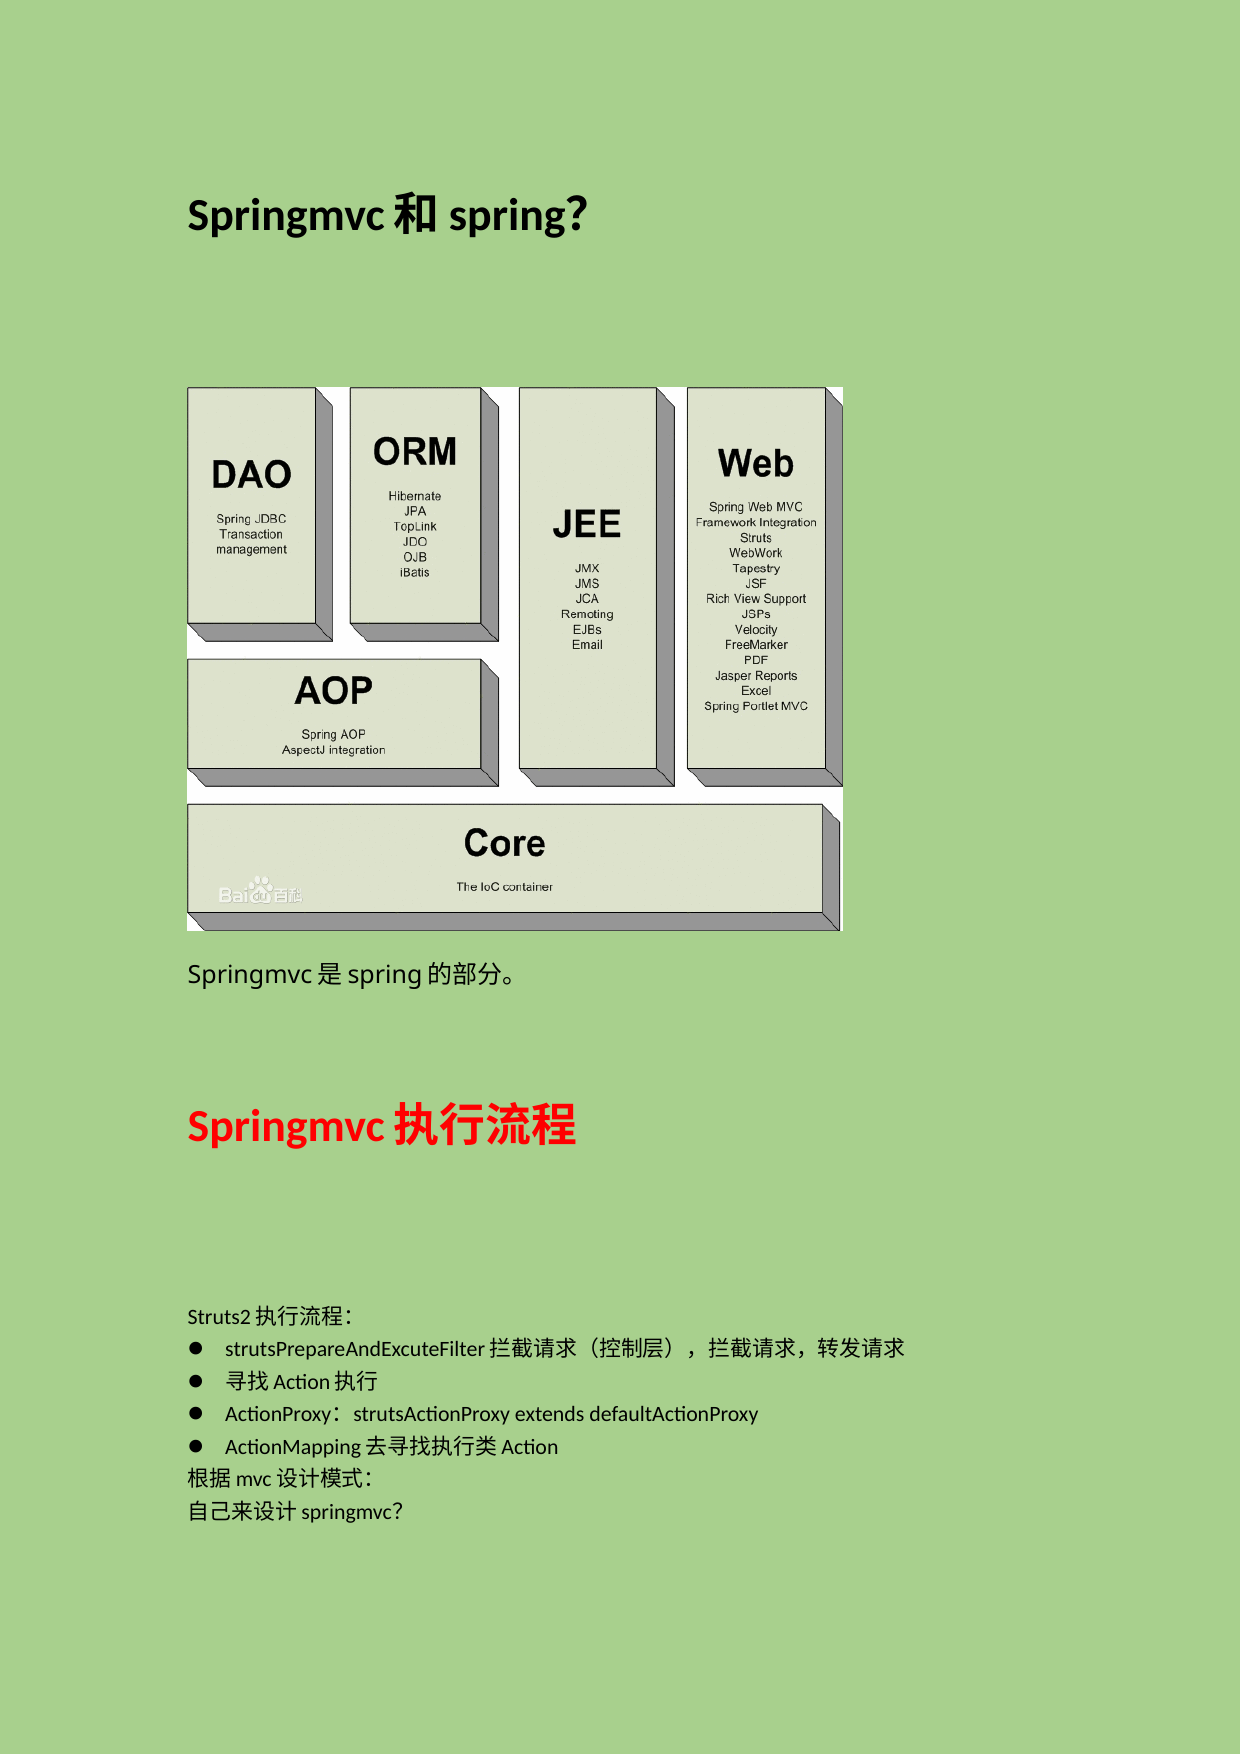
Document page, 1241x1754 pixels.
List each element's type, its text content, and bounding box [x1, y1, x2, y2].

text Springmvc是spring的部分。 [187, 940, 1053, 1005]
list ActionMapping去寻找执行类Action [187, 1428, 1053, 1461]
list strutsPrepareAndExcuteFilter拦截请求（控制层），拦截请求，转发请求 [187, 1331, 1053, 1363]
picture [187, 387, 843, 931]
text Struts2执行流程： [187, 1298, 1053, 1331]
subtitle Springmvc和spring？ [187, 162, 1053, 259]
text 自己来设计springmvc？ [187, 1493, 1053, 1526]
list 寻找Action执行 [187, 1363, 1053, 1396]
text 根据mvc设计模式： [187, 1461, 1053, 1493]
list ActionProxy：strutsActionProxy extends defaultActionProxy [187, 1396, 1053, 1428]
subtitle Springmvc执行流程 [187, 1073, 1053, 1170]
